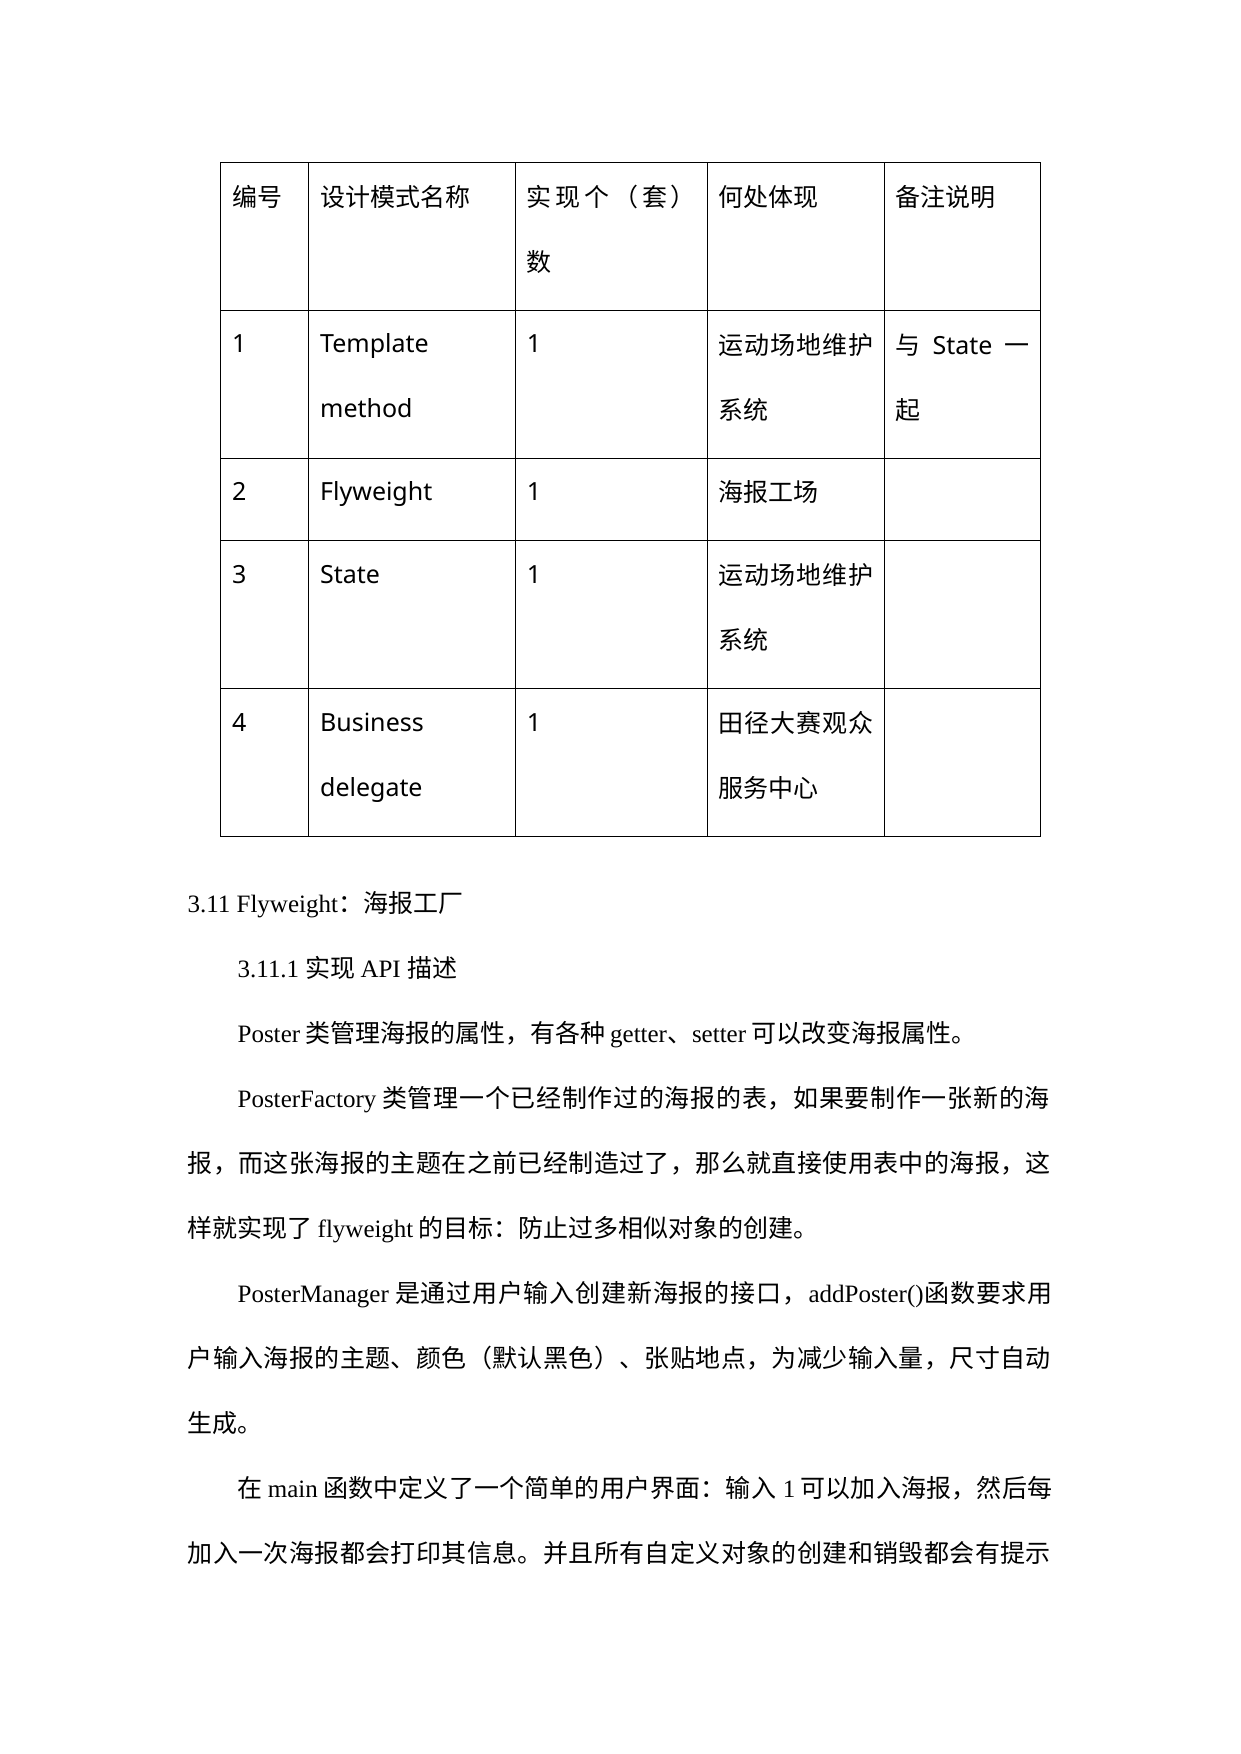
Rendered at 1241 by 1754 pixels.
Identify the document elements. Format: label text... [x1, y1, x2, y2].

table_cell 田径大赛观众服务中心 [708, 689, 884, 836]
table_cell Flyweight [309, 459, 515, 540]
text 3.11.1 实现API 描述 [187, 934, 1053, 999]
table_cell 运动场地维护系统 [708, 311, 884, 457]
table_cell 运动场地维护系统 [708, 541, 884, 688]
table_cell 1 [516, 541, 707, 688]
table_cell Business delegate [309, 689, 515, 836]
table_cell 1 [221, 311, 308, 457]
text Poster类管理海报的属性，有各种getter、setter可以改变海报属性。 [187, 999, 1053, 1064]
table_header 编号 [221, 163, 308, 310]
text PosterFactory类管理一个已经制作过的海报的表，如果要制作一张新的海报，而这张海报的主题在之前已经制造过了，那么就直接使用表中的海报，这样就实现了flyweight的目标：防止过多相似对象的创建。 [187, 1064, 1053, 1259]
text PosterManager是通过用户输入创建新海报的接口，addPoster()函数要求用户输入海报的主题、颜色（默认黑色）、张贴地点，为减少输入量，尺寸自动生成。 [187, 1259, 1053, 1454]
table_cell [885, 541, 1040, 688]
table_cell 3 [221, 541, 308, 688]
table_header 何处体现 [708, 163, 884, 310]
table_cell Template method [309, 311, 515, 457]
table_cell 4 [221, 689, 308, 836]
table_cell 与State一起 [885, 311, 1040, 457]
table_cell [885, 689, 1040, 836]
table_cell 1 [516, 311, 707, 457]
table_header 实现个（套）数 [516, 163, 707, 310]
table_cell State [309, 541, 515, 688]
table_cell 1 [516, 689, 707, 836]
text 在main函数中定义了一个简单的用户界面：输入1可以加入海报，然后每加入一次海报都会打印其信息。并且所有自定义对象的创建和销毁都会有提示信息，这样用户就能对对象的数量一目了然。输入0就可以退出程序。 [187, 1454, 1053, 1584]
table_cell 1 [516, 459, 707, 540]
table_header 备注说明 [885, 163, 1040, 310]
table_cell 2 [221, 459, 308, 540]
table_cell 海报工场 [708, 459, 884, 540]
table_header 设计模式名称 [309, 163, 515, 310]
table_cell [885, 459, 1040, 540]
text 3.11 Flyweight：海报工厂 [187, 869, 1053, 934]
